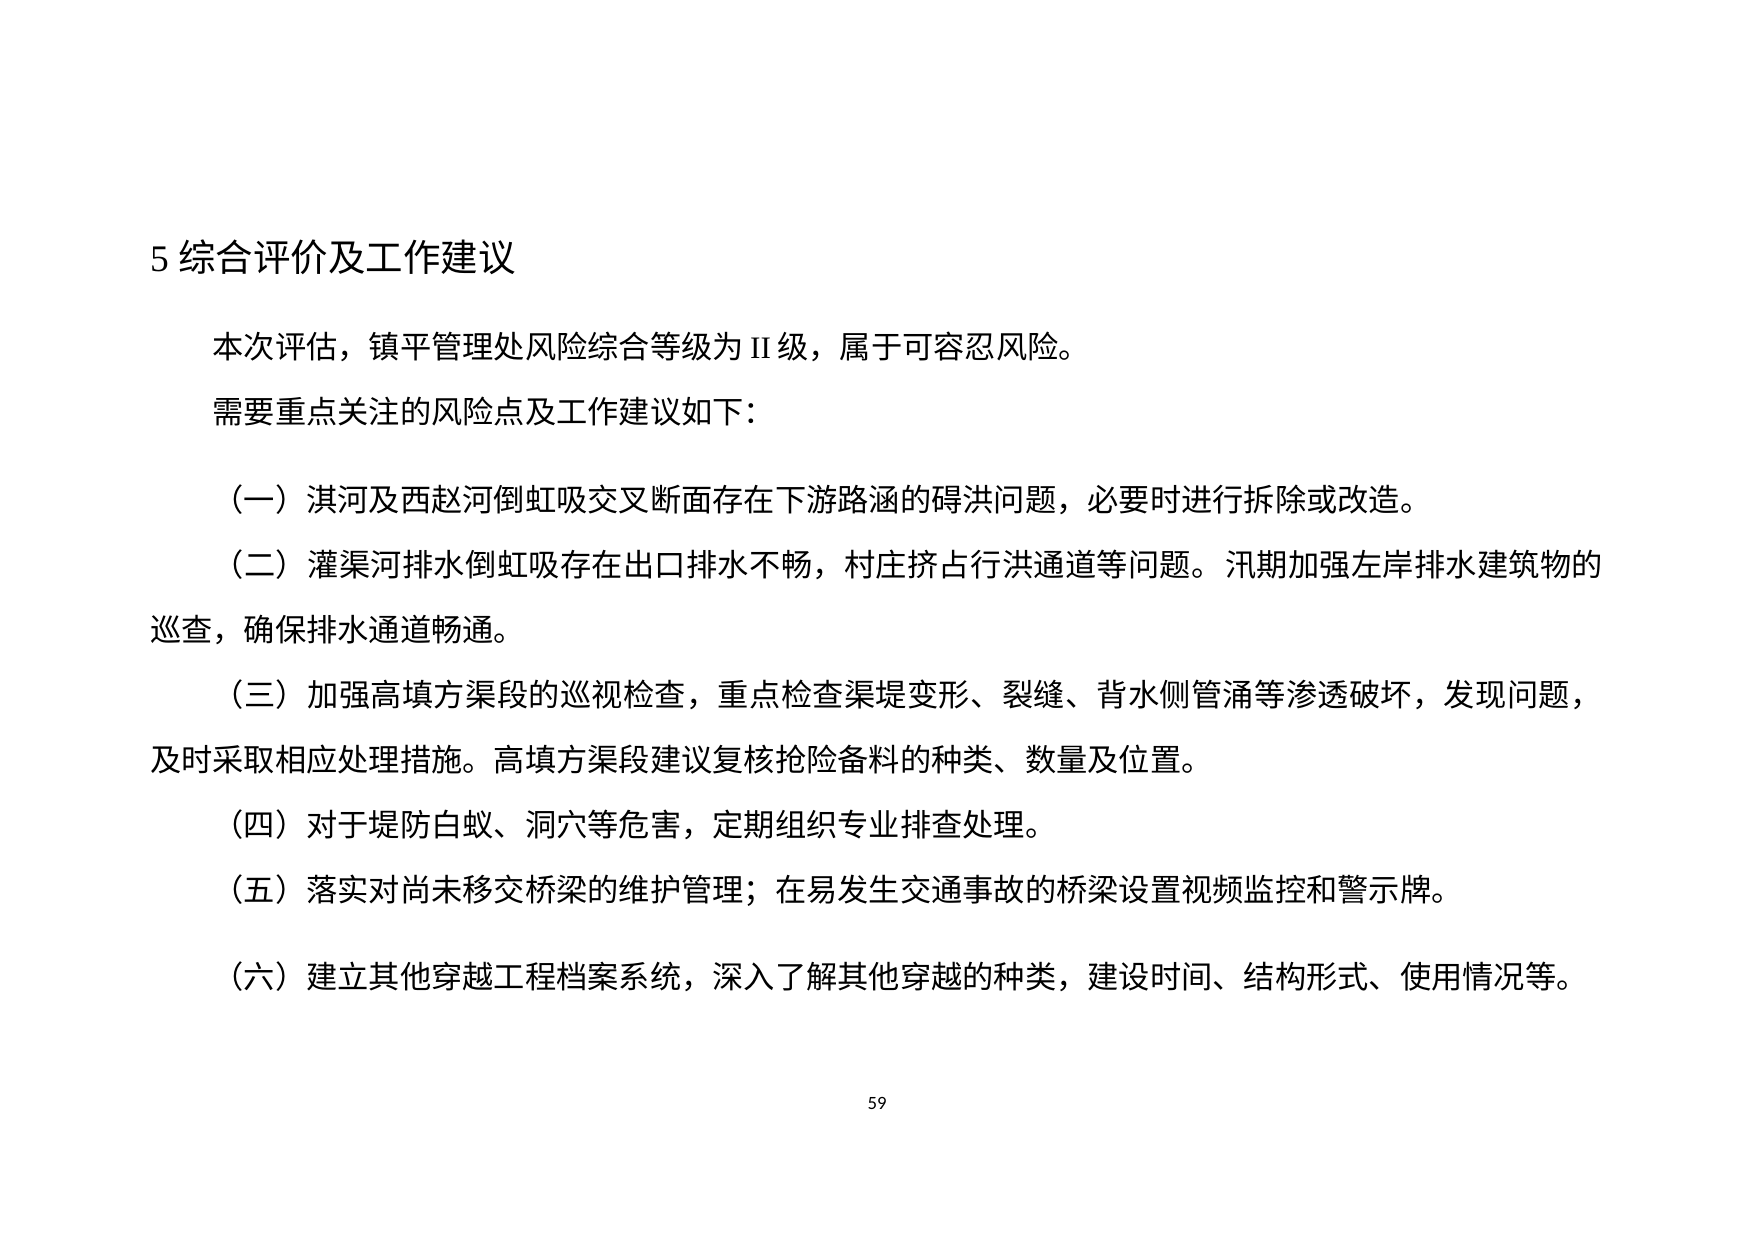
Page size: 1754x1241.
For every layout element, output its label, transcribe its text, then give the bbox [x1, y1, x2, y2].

text （五）落实对尚未移交桥梁的维护管理；在易发生交通事故的桥梁设置视频监控和警示牌。 [150, 855, 1604, 920]
text 需要重点关注的风险点及工作建议如下： [150, 378, 1604, 443]
text （二）灌渠河排水倒虹吸存在出口排水不畅，村庄挤占行洪通道等问题。汛期加强左岸排水建筑物的巡查，确保排水通道畅通。 [150, 530, 1604, 660]
subtitle 5 综合评价及工作建议 [150, 223, 1604, 288]
text 本次评估，镇平管理处风险综合等级为II级，属于可容忍风险。 [150, 313, 1604, 378]
text （三）加强高填方渠段的巡视检查，重点检查渠堤变形、裂缝、背水侧管涌等渗透破坏，发现问题，及时采取相应处理措施。高填方渠段建议复核抢险备料的种类、数量及位置。 [150, 660, 1604, 790]
text （六）建立其他穿越工程档案系统，深入了解其他穿越的种类，建设时间、结构形式、使用情况等。 [150, 943, 1604, 1008]
text （四）对于堤防白蚁、洞穴等危害，定期组织专业排查处理。 [150, 790, 1604, 855]
text （一）淇河及西赵河倒虹吸交叉断面存在下游路涵的碍洪问题，必要时进行拆除或改造。 [150, 465, 1604, 530]
